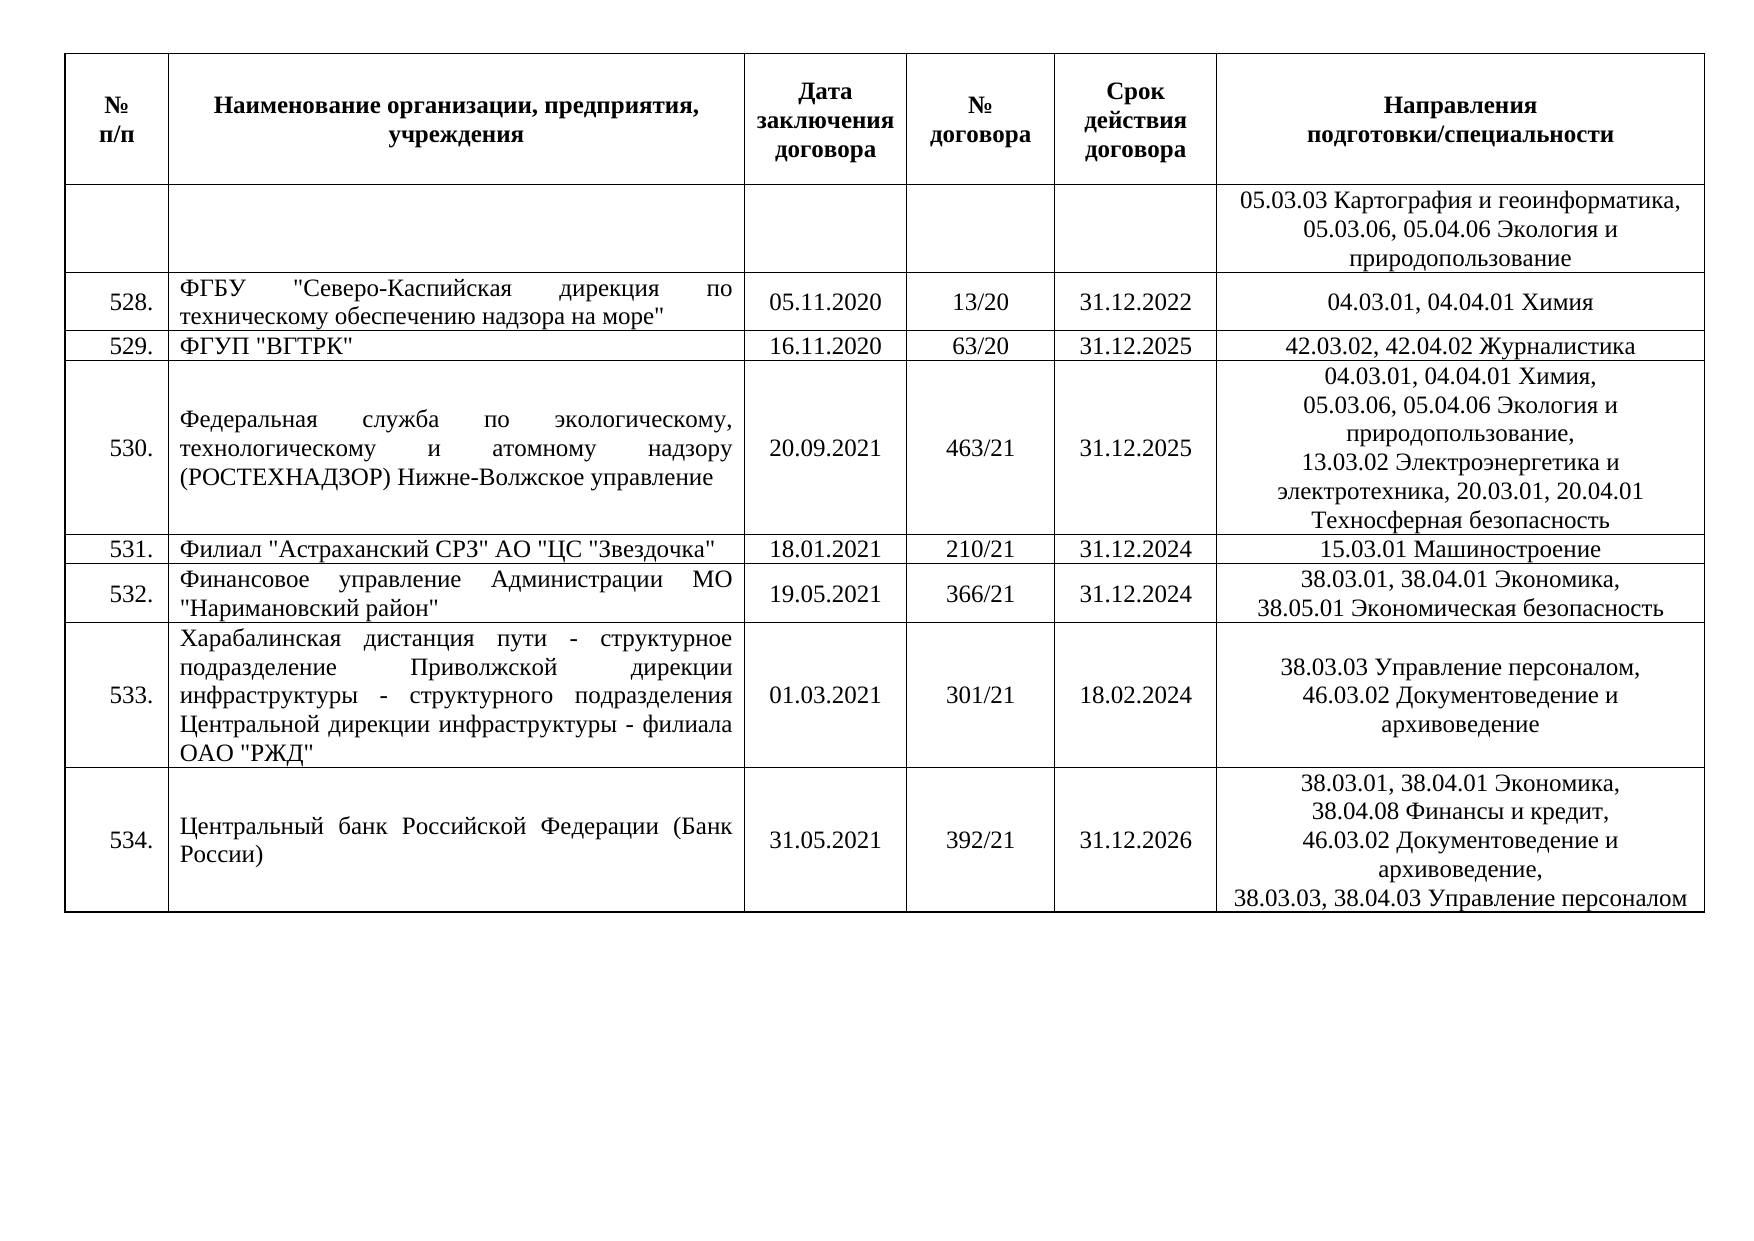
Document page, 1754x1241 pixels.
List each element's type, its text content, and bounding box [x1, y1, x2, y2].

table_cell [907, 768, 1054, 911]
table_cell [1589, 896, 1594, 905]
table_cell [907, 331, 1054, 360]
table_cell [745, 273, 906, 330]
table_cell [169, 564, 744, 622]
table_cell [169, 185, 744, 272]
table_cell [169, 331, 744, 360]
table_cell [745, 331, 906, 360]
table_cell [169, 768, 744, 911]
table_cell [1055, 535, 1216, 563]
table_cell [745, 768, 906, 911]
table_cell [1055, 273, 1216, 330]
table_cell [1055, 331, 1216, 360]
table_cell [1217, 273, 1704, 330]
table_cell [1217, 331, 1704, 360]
table_header № п/п [66, 54, 168, 184]
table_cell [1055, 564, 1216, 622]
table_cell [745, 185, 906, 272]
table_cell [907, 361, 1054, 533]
table_header Направления подготовки/специальности [1217, 54, 1704, 184]
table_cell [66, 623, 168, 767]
table_header Наименование организации, предприятия, учреждения [169, 54, 744, 184]
table_header Срок действия договора [1055, 54, 1216, 184]
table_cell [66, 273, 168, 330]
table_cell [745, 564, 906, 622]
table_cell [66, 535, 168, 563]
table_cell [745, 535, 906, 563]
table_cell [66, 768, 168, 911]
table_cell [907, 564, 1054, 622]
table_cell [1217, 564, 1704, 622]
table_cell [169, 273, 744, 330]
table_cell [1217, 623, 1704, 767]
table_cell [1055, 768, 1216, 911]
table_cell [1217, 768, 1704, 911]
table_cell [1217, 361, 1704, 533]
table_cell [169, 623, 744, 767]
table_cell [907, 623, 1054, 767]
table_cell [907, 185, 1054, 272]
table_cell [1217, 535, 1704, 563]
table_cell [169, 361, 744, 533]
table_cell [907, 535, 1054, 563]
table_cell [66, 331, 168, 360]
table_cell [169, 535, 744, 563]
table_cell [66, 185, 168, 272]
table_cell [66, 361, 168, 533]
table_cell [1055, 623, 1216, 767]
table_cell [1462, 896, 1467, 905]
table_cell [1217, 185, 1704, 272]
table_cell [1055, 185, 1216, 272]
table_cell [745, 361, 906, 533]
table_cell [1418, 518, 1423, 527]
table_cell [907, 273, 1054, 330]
table_header № договора [907, 54, 1054, 184]
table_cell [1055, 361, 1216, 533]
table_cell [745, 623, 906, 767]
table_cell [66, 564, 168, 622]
table_header Дата заключения договора [745, 54, 906, 184]
